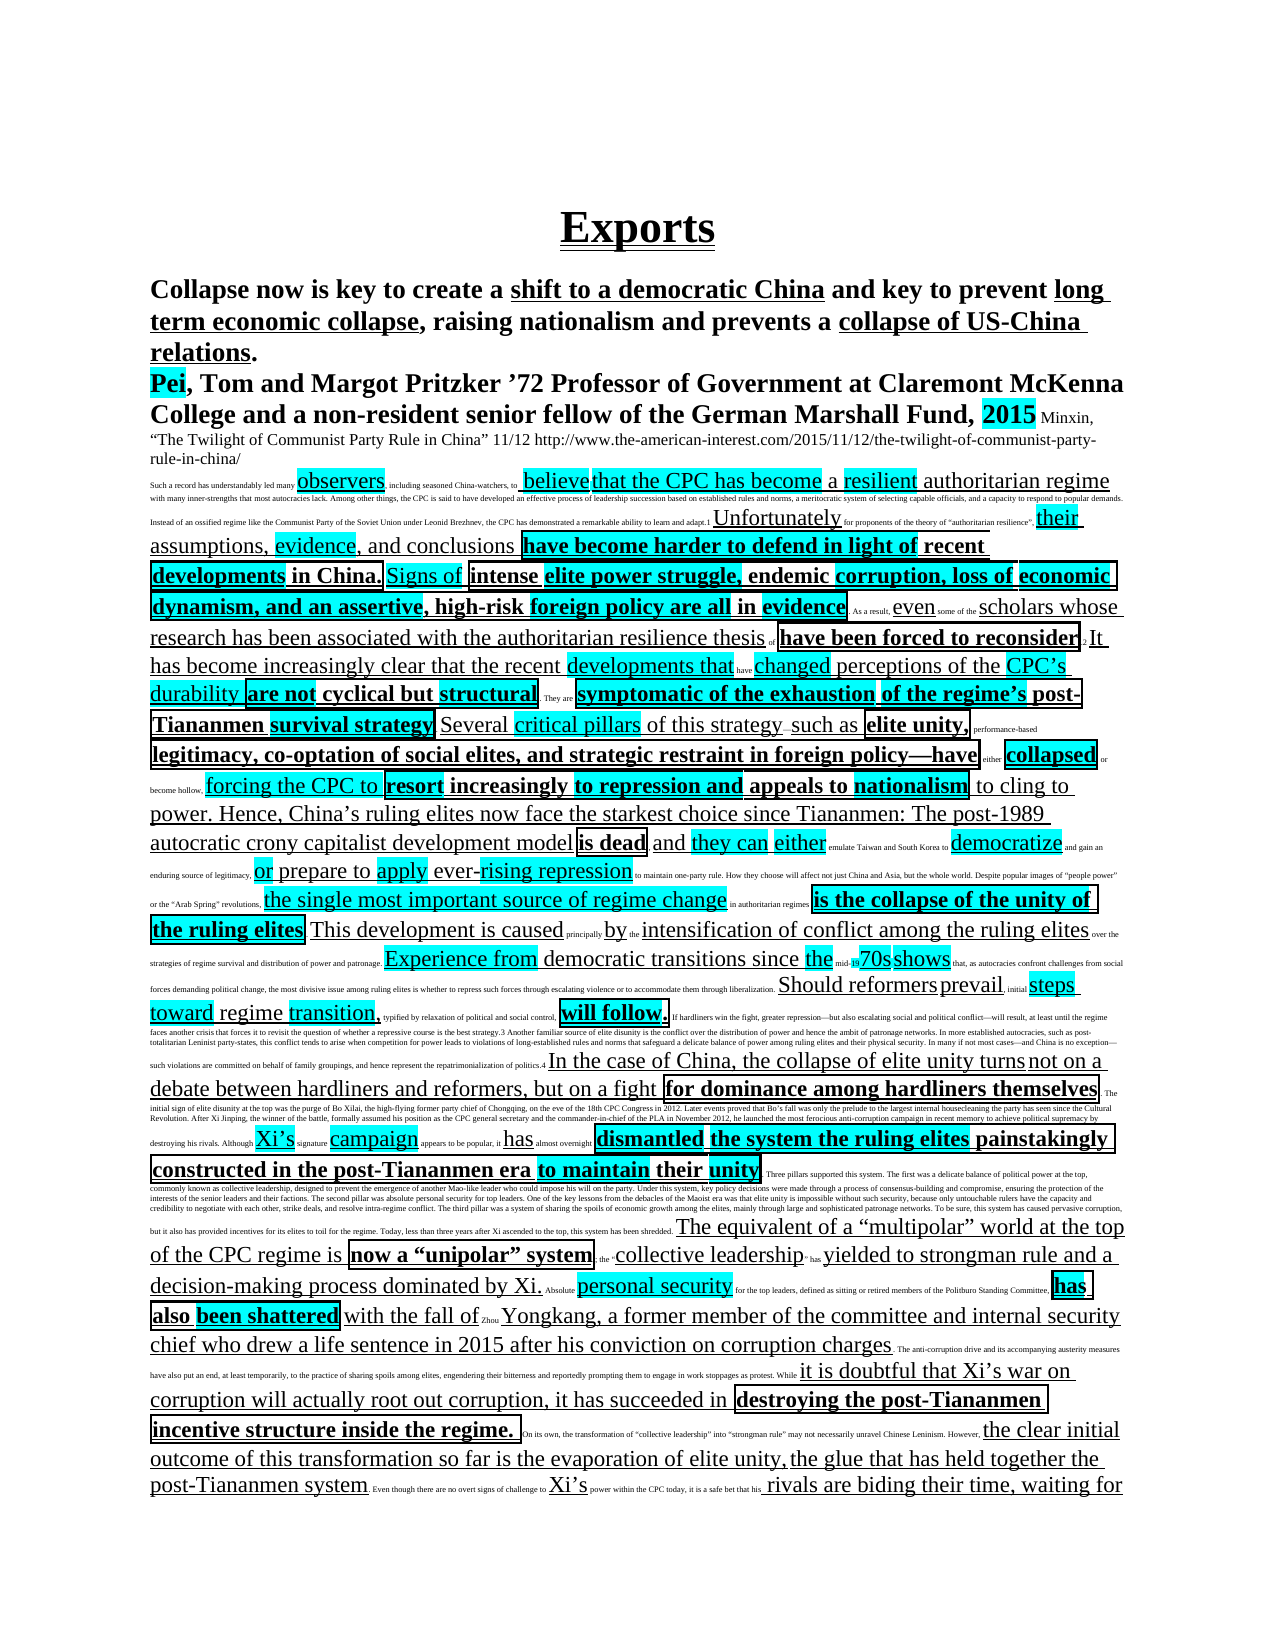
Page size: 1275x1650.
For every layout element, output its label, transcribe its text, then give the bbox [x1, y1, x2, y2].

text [150, 468, 1125, 1497]
text Pei, Tom and Margot Pritzker ’72 Professor of Government at Claremont McKenna College and a non-resident senior fellow of the German Marshall Fund, 2015 Minxin, “The Twilight of Communist Party Rule in China” 11/12 http://www.the-american-interest.com/2015/11/12/the-twilight-of-communist-party-rule-in-china/ [150, 367, 1125, 468]
subtitle Exports [150, 200, 1125, 253]
subtitle Collapse now is key to create a shift to a democratic China and key to prevent long term economic collapse, raising nationalism and prevents a collapse of US-China relations. [150, 273, 1125, 367]
